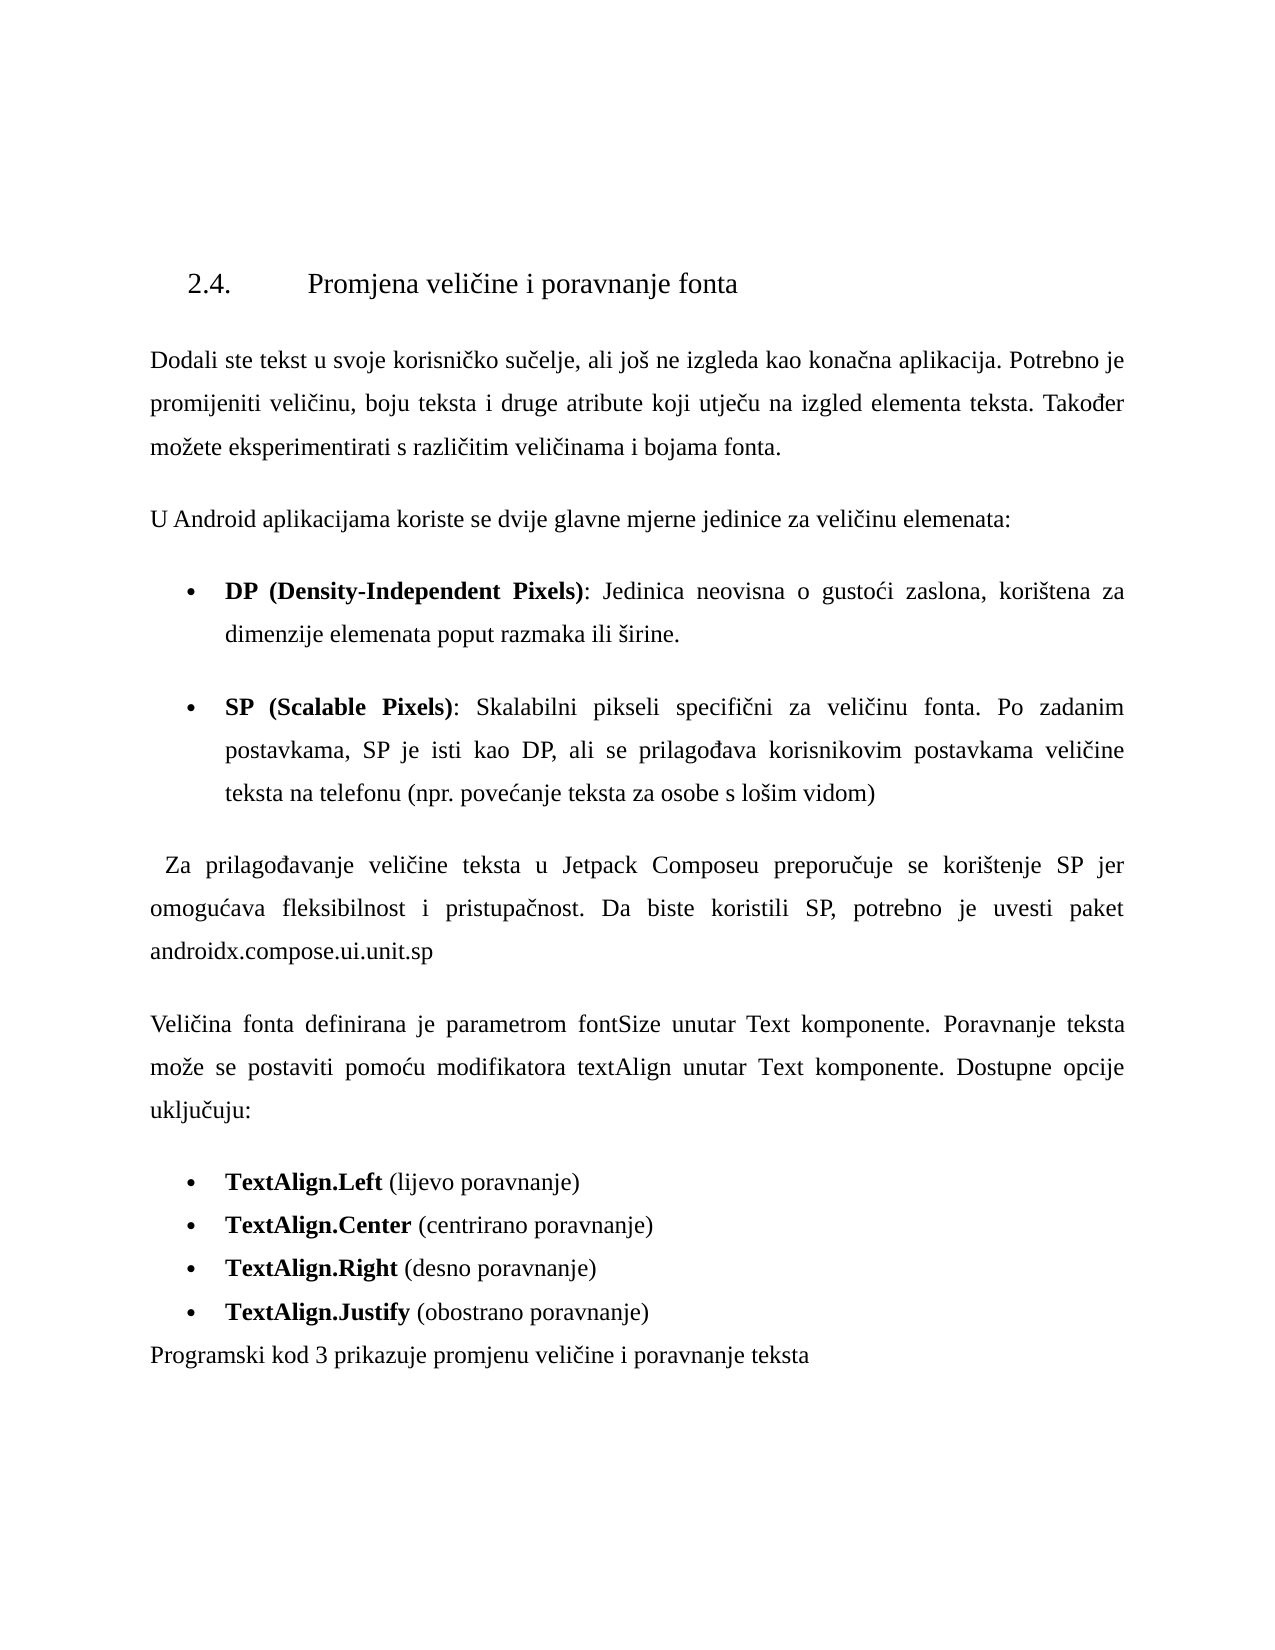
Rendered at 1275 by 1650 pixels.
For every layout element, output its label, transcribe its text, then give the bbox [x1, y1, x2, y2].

list DP (Density-Independent Pixels): Jedinica neovisna o gustoći zaslona, korištena za dimenzije elemenata poput razmaka ili širine. [187, 576, 1125, 648]
text Programski kod 3 prikazuje promjenu veličine i poravnanje teksta [150, 1340, 1125, 1368]
list TextAlign.Justify (obostrano poravnanje) [187, 1297, 1125, 1325]
list TextAlign.Left (lijevo poravnanje) [187, 1167, 1125, 1196]
text Dodali ste tekst u svoje korisničko sučelje, ali još ne izgleda kao konačna aplikacija. Potrebno je promijeniti veličinu, boju teksta i druge atribute koji utječu na izgled elementa teksta. Također možete eksperimentirati s različitim veličinama i bojama fonta. [150, 345, 1125, 460]
text U Android aplikacijama koriste se dvije glavne mjerne jedinice za veličinu elemenata: [150, 504, 1125, 533]
list TextAlign.Right (desno poravnanje) [187, 1253, 1125, 1282]
text Veličina fonta definirana je parametrom fontSize unutar Text komponente. Poravnanje teksta može se postaviti pomoću modifikatora textAlign unutar Text komponente. Dostupne opcije uključuju: [150, 1009, 1125, 1124]
list TextAlign.Center (centrirano poravnanje) [187, 1210, 1125, 1239]
text Za prilagođavanje veličine teksta u Jetpack Composeu preporučuje se korištenje SP jer omogućava fleksibilnost i pristupačnost. Da biste koristili SP, potrebno je uvesti paket androidx.compose.ui.unit.sp [150, 850, 1125, 965]
list Promjena veličine i poravnanje fonta [187, 266, 1125, 299]
list SP (Scalable Pixels): Skalabilni pikseli specifični za veličinu fonta. Po zadanim postavkama, SP je isti kao DP, ali se prilagođava korisnikovim postavkama veličine teksta na telefonu (npr. povećanje teksta za osobe s lošim vidom) [187, 692, 1125, 807]
